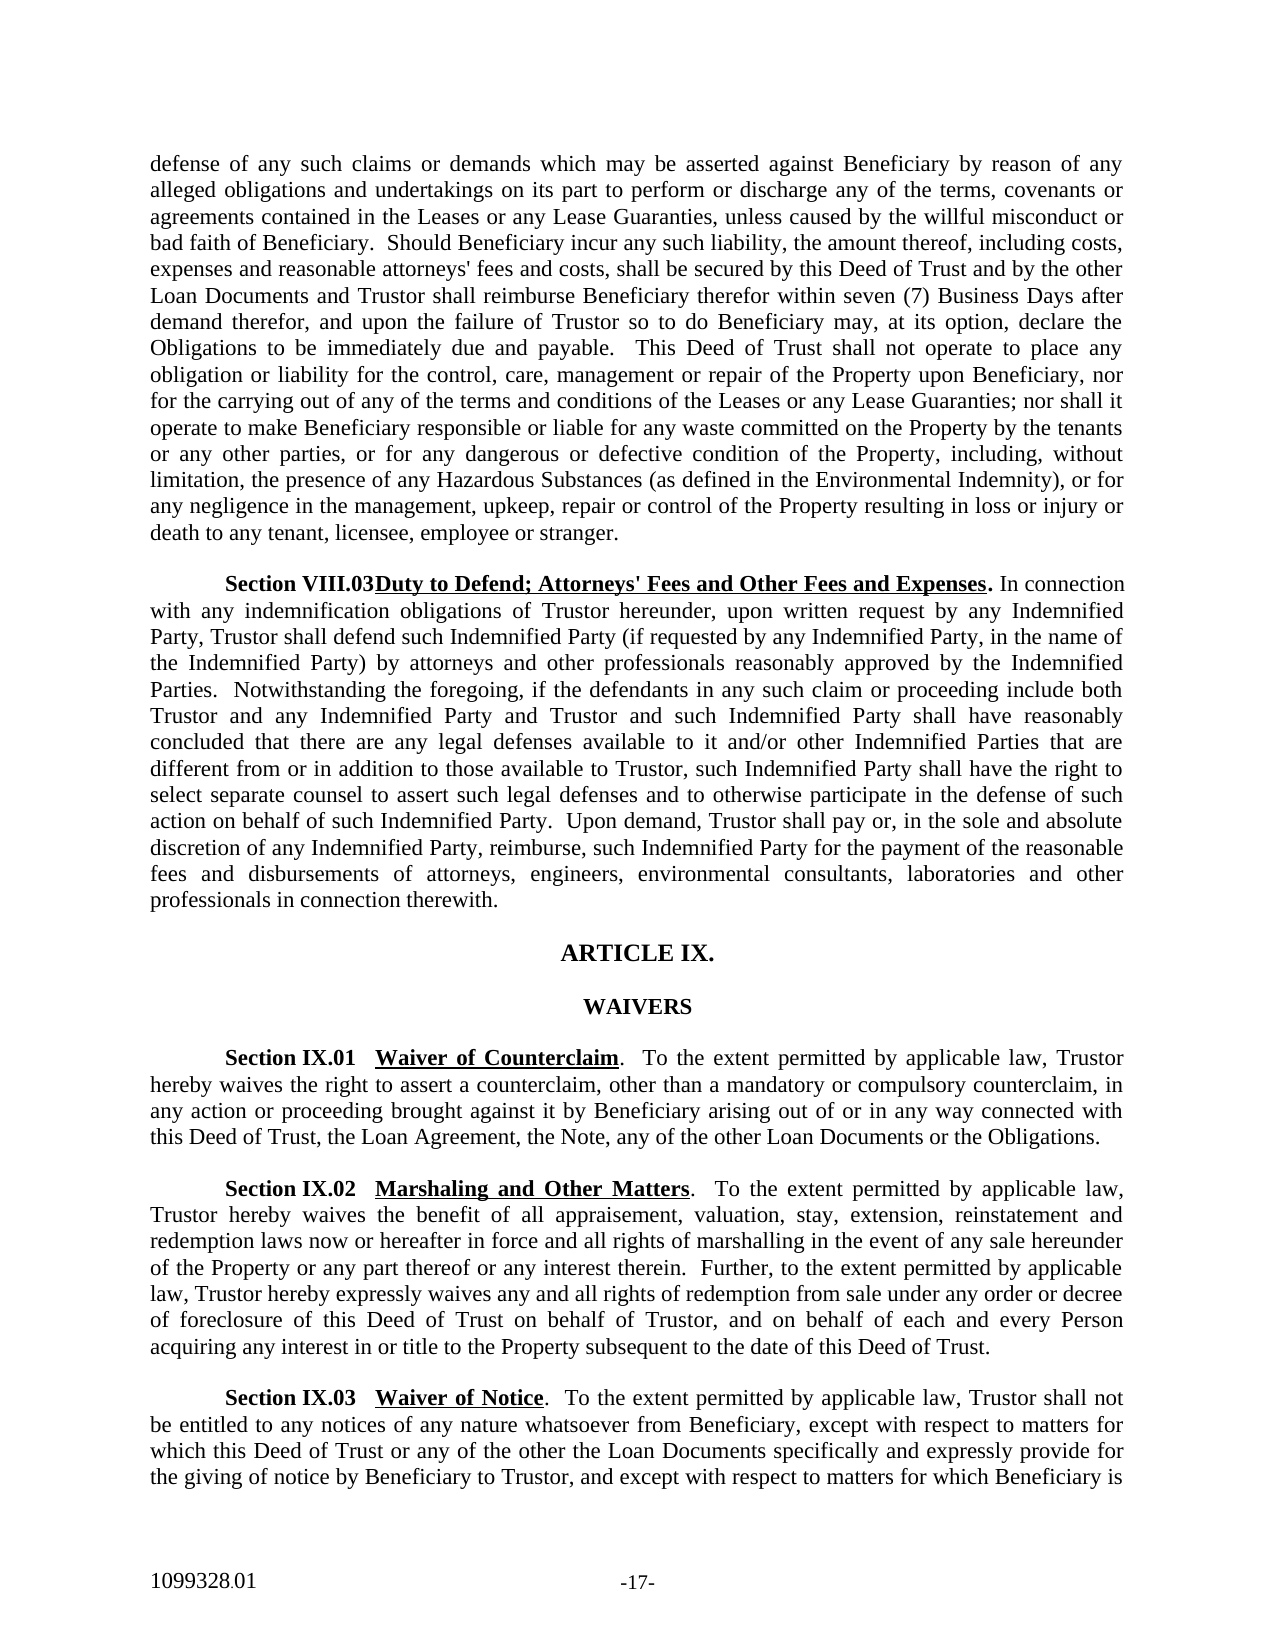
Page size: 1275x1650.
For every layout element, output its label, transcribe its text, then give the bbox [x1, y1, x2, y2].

subtitle Waiver of Counterclaim. To the extent permitted by applicable law, Trustor hereby waives the right to assert a counterclaim, other than a mandatory or compulsory counterclaim, in any action or proceeding brought against it by Beneficiary arising out of or in any way connected with this Deed of Trust, the Loan Agreement, the Note, any of the other Loan Documents or the Obligations. [150, 1044, 1125, 1150]
subtitle Marshaling and Other Matters. To the extent permitted by applicable law, Trustor hereby waives the benefit of all appraisement, valuation, stay, extension, reinstatement and redemption laws now or hereafter in force and all rights of marshalling in the event of any sale hereunder of the Property or any part thereof or any interest therein. Further, to the extent permitted by applicable law, Trustor hereby expressly waives any and all rights of redemption from sale under any order or decree of foreclosure of this Deed of Trust on behalf of Trustor, and on behalf of each and every Person acquiring any interest in or title to the Property subsequent to the date of this Deed of Trust. [150, 1175, 1125, 1359]
subtitle WAIVERS [150, 938, 1125, 1019]
subtitle Duty to Defend; Attorneys' Fees and Other Fees and Expenses. In connection with any indemnification obligations of Trustor hereunder, upon written request by any Indemnified Party, Trustor shall defend such Indemnified Party (if requested by any Indemnified Party, in the name of the Indemnified Party) by attorneys and other professionals reasonably approved by the Indemnified Parties. Notwithstanding the foregoing, if the defendants in any such claim or proceeding include both Trustor and any Indemnified Party and Trustor and such Indemnified Party shall have reasonably concluded that there are any legal defenses available to it and/or other Indemnified Parties that are different from or in addition to those available to Trustor, such Indemnified Party shall have the right to select separate counsel to assert such legal defenses and to otherwise participate in the defense of such action on behalf of such Indemnified Party. Upon demand, Trustor shall pay or, in the sole and absolute discretion of any Indemnified Party, reimburse, such Indemnified Party for the payment of the reasonable fees and disbursements of attorneys, engineers, environmental consultants, laboratories and other professionals in connection therewith. [150, 570, 1125, 913]
